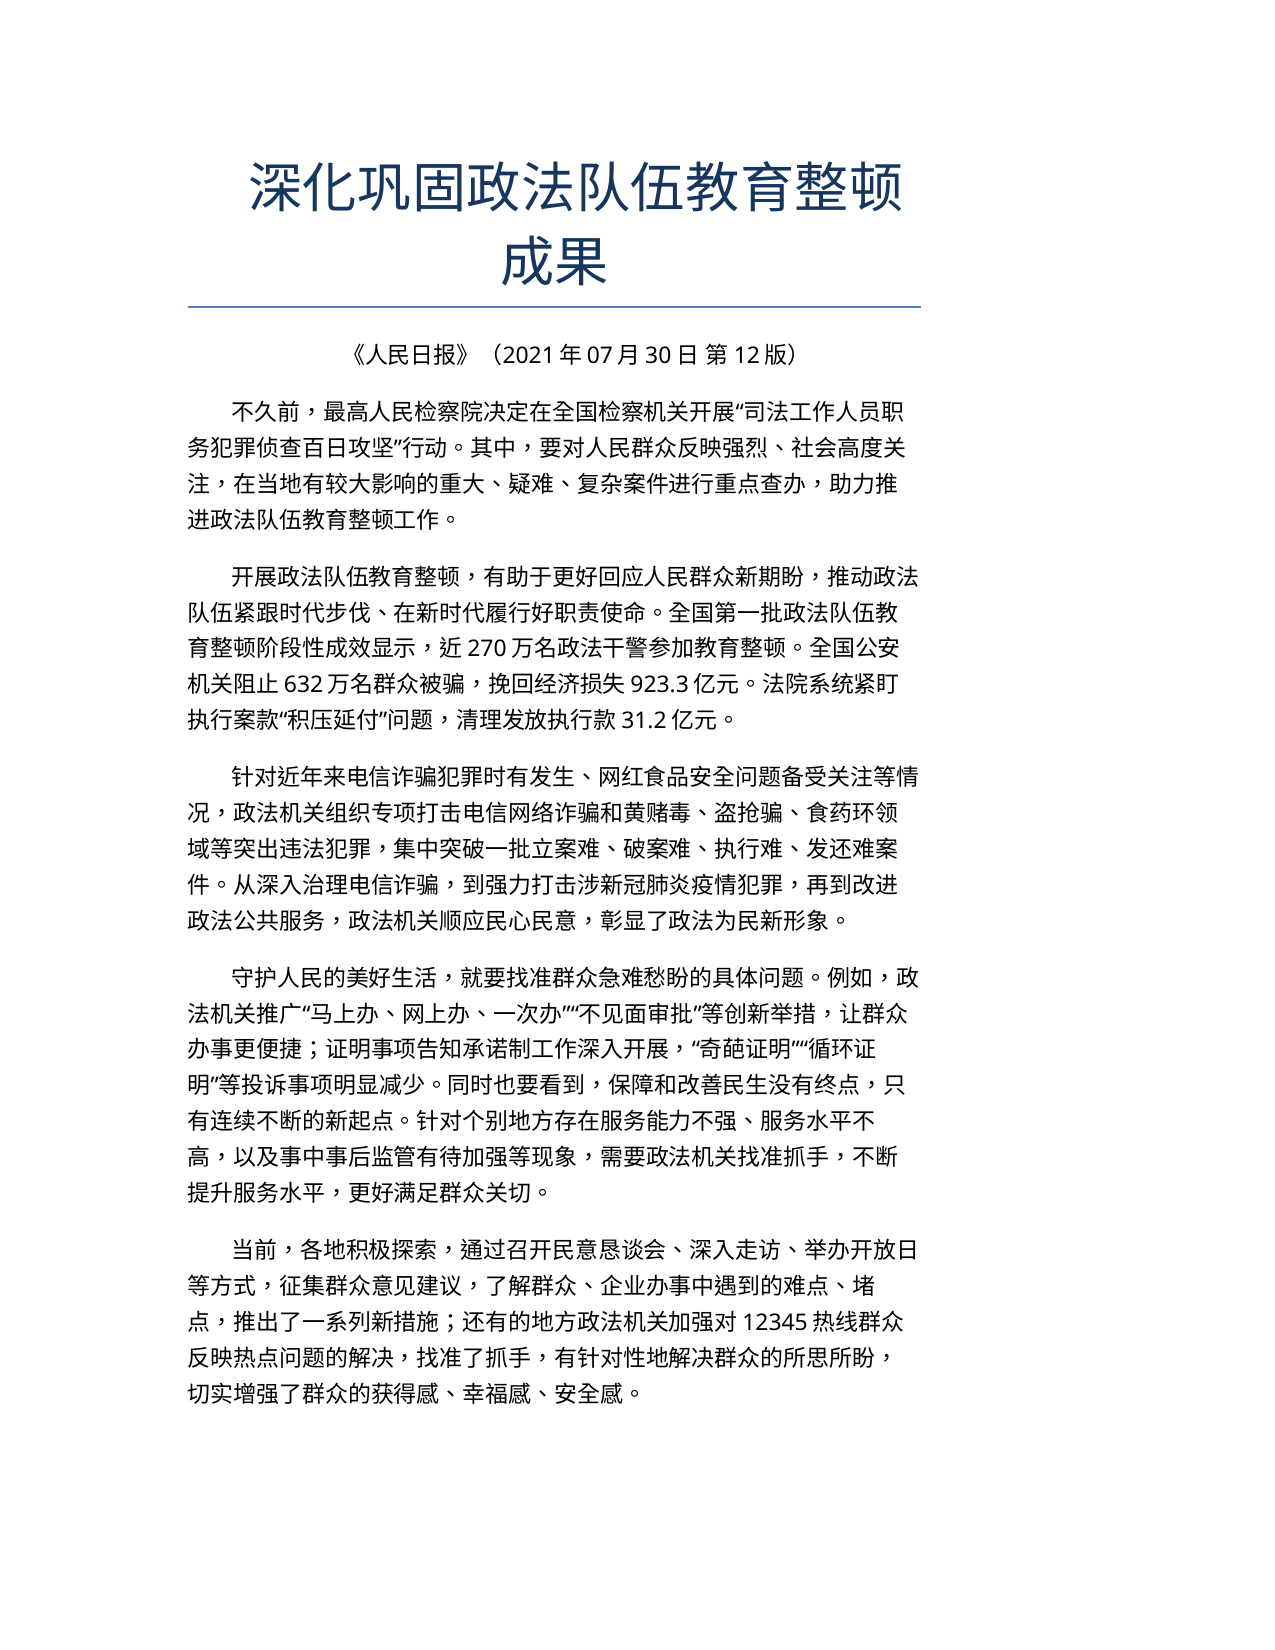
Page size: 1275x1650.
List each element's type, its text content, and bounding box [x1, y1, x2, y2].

text 守护人民的美好生活，就要找准群众急难愁盼的具体问题。例如，政法机关推广“马上办、网上办、一次办”“不见面审批”等创新举措，让群众办事更便捷；证明事项告知承诺制工作深入开展，“奇葩证明”“循环证明”等投诉事项明显减少。同时也要看到，保障和改善民生没有终点，只有连续不断的新起点。针对个别地方存在服务能力不强、服务水平不高，以及事中事后监管有待加强等现象，需要政法机关找准抓手，不断提升服务水平，更好满足群众关切。 [187, 962, 921, 1208]
text 当前，各地积极探索，通过召开民意恳谈会、深入走访、举办开放日等方式，征集群众意见建议，了解群众、企业办事中遇到的难点、堵点，推出了一系列新措施；还有的地方政法机关加强对12345热线群众反映热点问题的解决，找准了抓手，有针对性地解决群众的所思所盼，切实增强了群众的获得感、幸福感、安全感。 [187, 1234, 921, 1409]
text 《人民日报》（2021年07月30日 第 12版） [187, 339, 921, 370]
text 针对近年来电信诈骗犯罪时有发生、网红食品安全问题备受关注等情况，政法机关组织专项打击电信网络诈骗和黄赌毒、盗抢骗、食药环领域等突出违法犯罪，集中突破一批立案难、破案难、执行难、发还难案件。从深入治理电信诈骗，到强力打击涉新冠肺炎疫情犯罪，再到改进政法公共服务，政法机关顺应民心民意，彰显了政法为民新形象。 [187, 761, 921, 936]
title 深化巩固政法队伍教育整顿成果 [187, 150, 921, 308]
text 开展政法队伍教育整顿，有助于更好回应人民群众新期盼，推动政法队伍紧跟时代步伐、在新时代履行好职责使命。全国第一批政法队伍教育整顿阶段性成效显示，近270万名政法干警参加教育整顿。全国公安机关阻止632万名群众被骗，挽回经济损失923.3亿元。法院系统紧盯执行案款“积压延付”问题，清理发放执行款31.2亿元。 [187, 561, 921, 736]
text 不久前，最高人民检察院决定在全国检察机关开展“司法工作人员职务犯罪侦查百日攻坚”行动。其中，要对人民群众反映强烈、社会高度关注，在当地有较大影响的重大、疑难、复杂案件进行重点查办，助力推进政法队伍教育整顿工作。 [187, 396, 921, 535]
